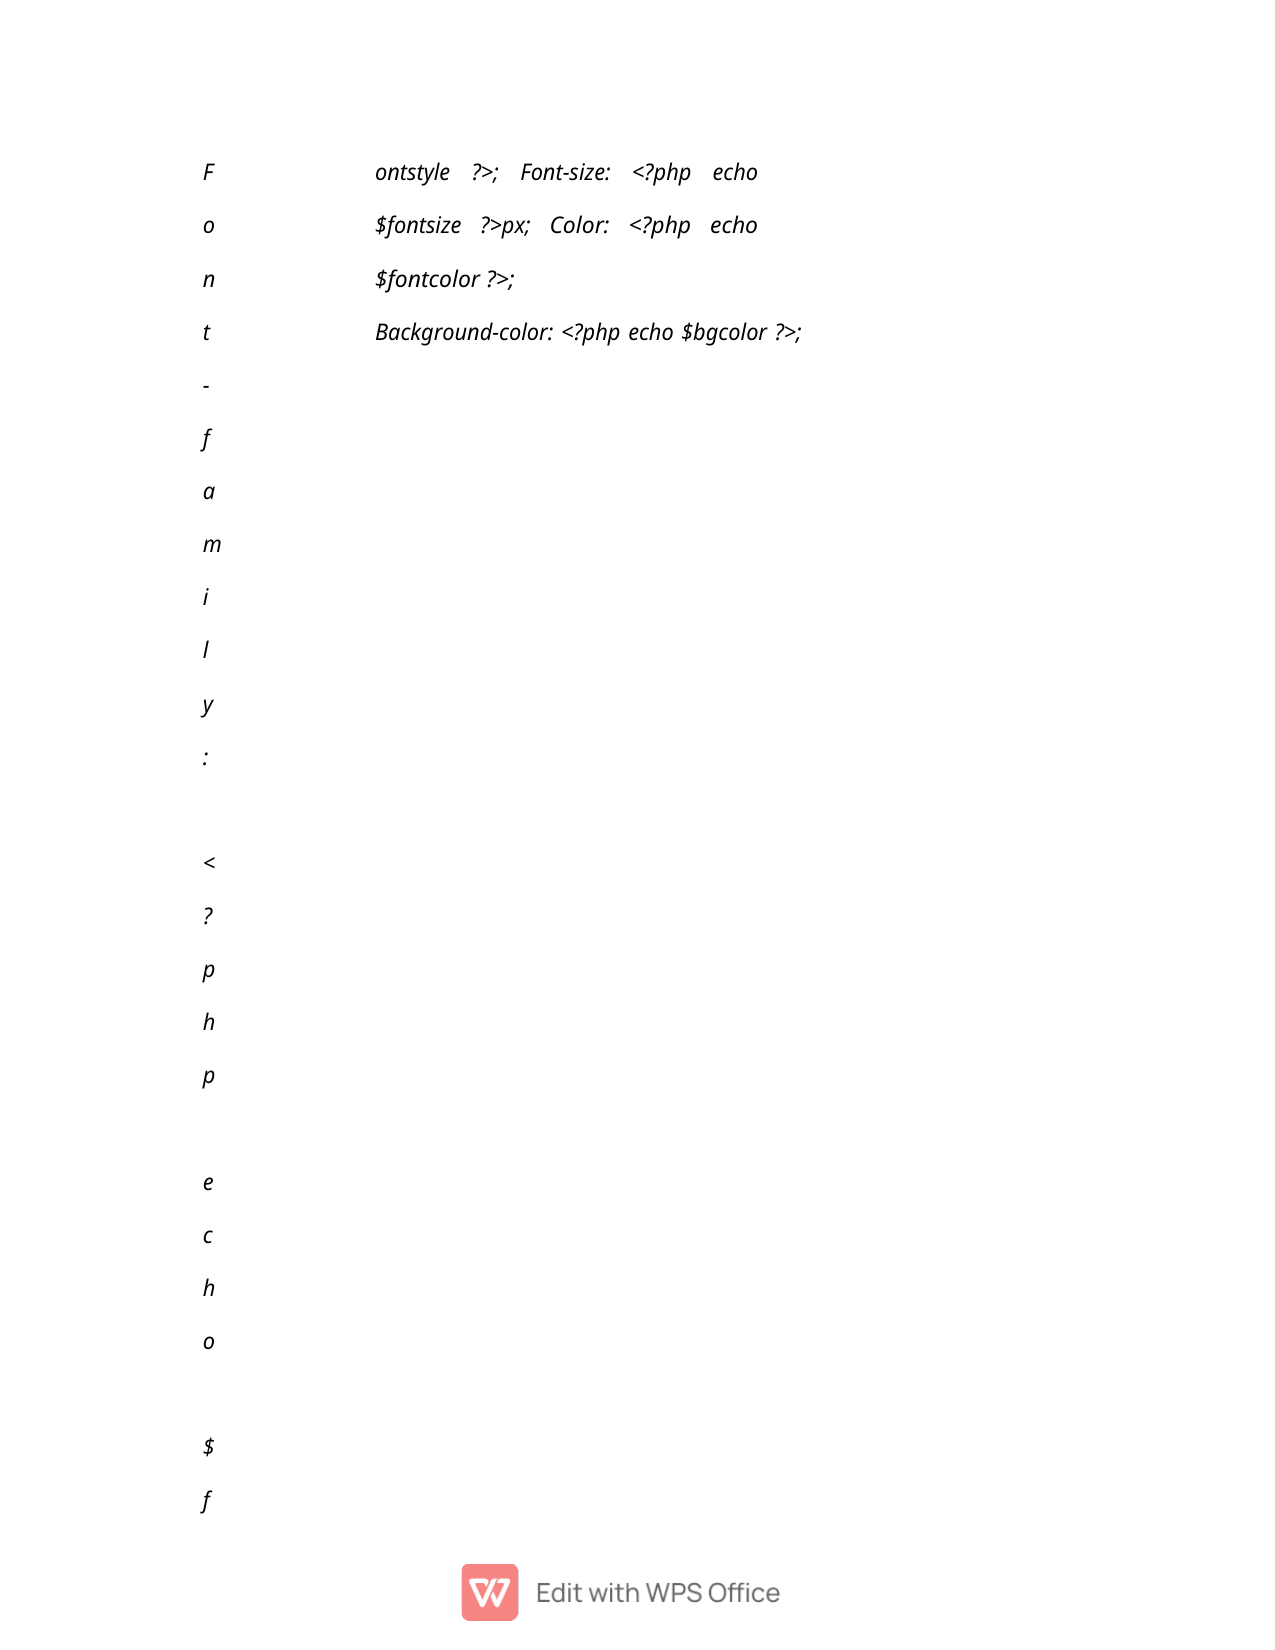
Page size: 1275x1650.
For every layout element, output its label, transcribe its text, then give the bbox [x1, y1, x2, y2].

text Background-color: <?php echo $bgcolor ?>; [375, 316, 1139, 347]
text Font-family: <?php echo $fontstyle ?>; Font-size: <?php echo $fontsize ?>px; Color: <?php echo $fontcolor ?>; [375, 156, 758, 294]
picture [461, 1564, 781, 1621]
